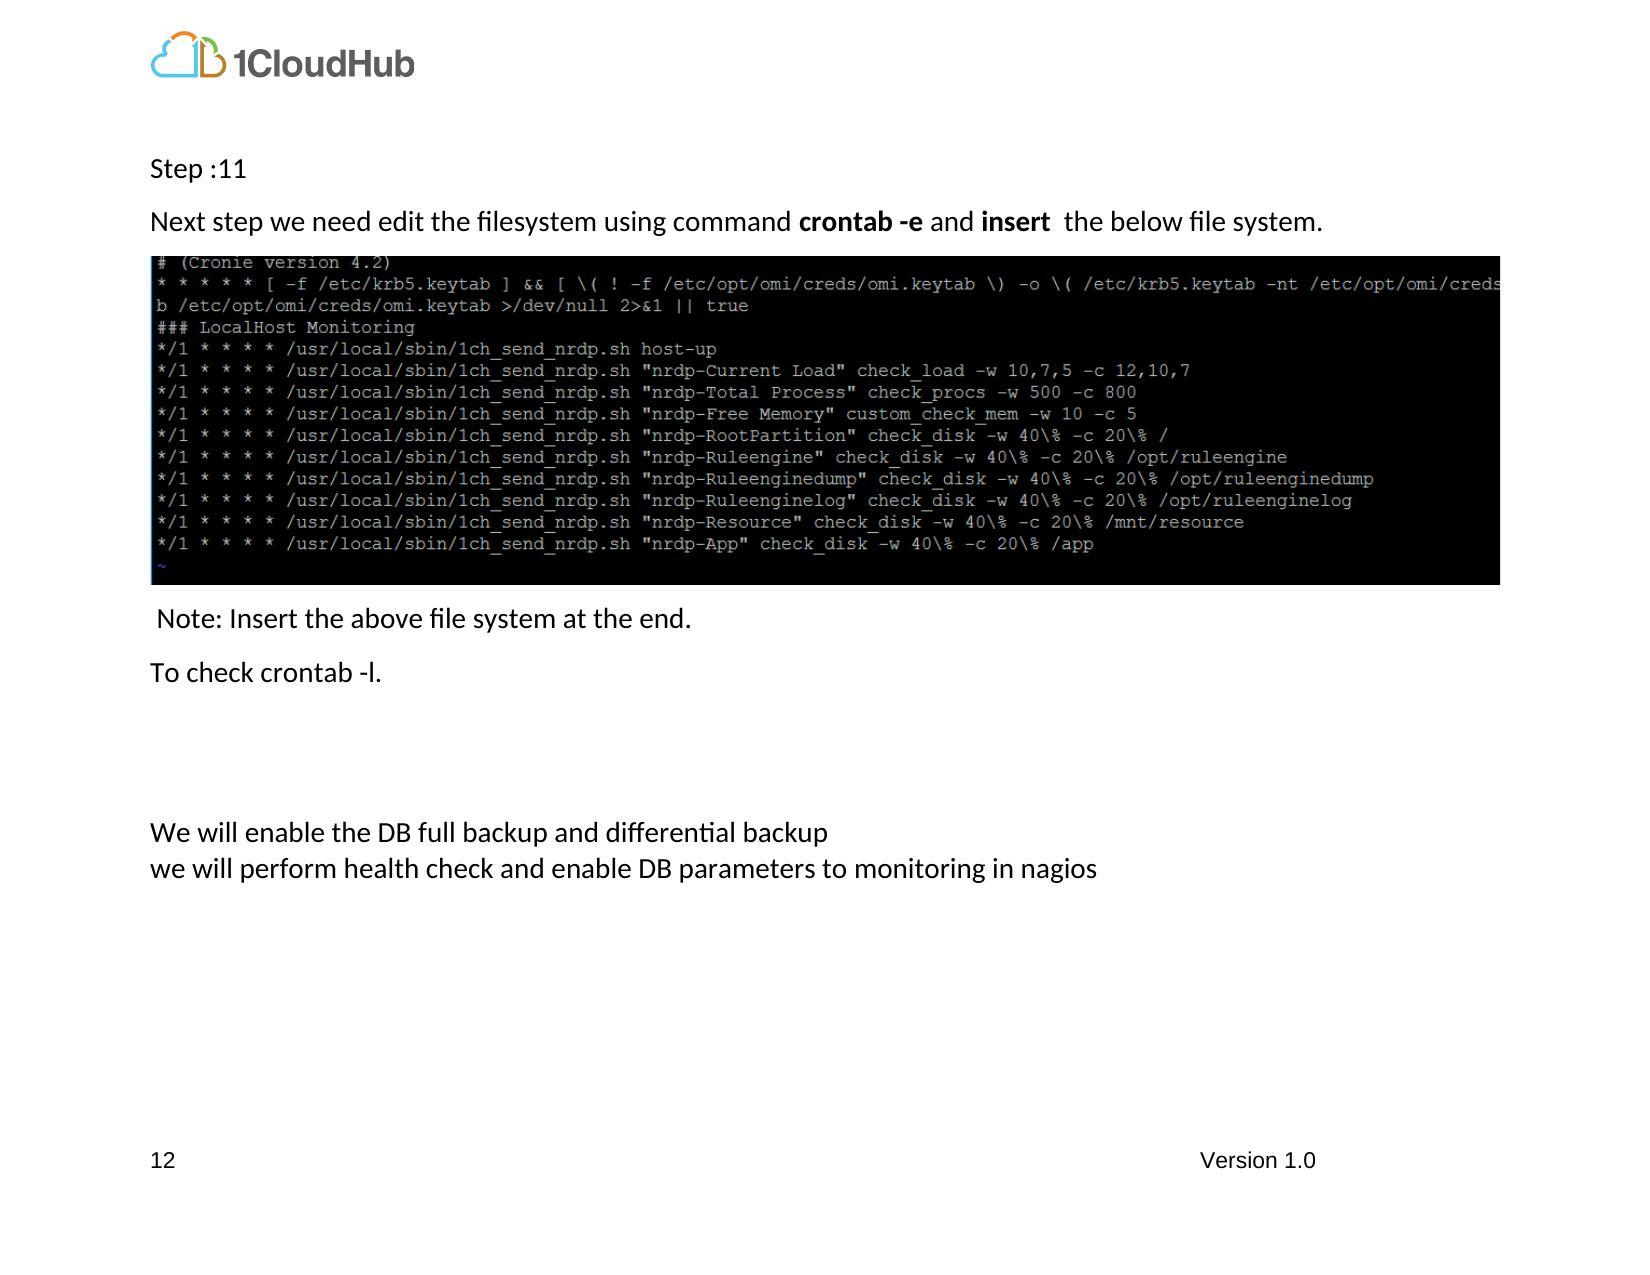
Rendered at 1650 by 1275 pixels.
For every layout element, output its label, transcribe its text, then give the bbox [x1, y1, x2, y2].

text Next step we need edit the filesystem using command crontab -e and insert the below file system. [150, 203, 1500, 239]
picture [150, 30, 415, 78]
text Note: Insert the above file system at the end. [150, 601, 1500, 636]
text To check crontab -l. [150, 654, 1500, 689]
text We will enable the DB full backup and differential backup [150, 814, 1500, 850]
text we will perform health check and enable DB parameters to monitoring in nagios [150, 850, 1500, 886]
text Step :11 [150, 150, 1500, 186]
picture [150, 256, 1500, 585]
